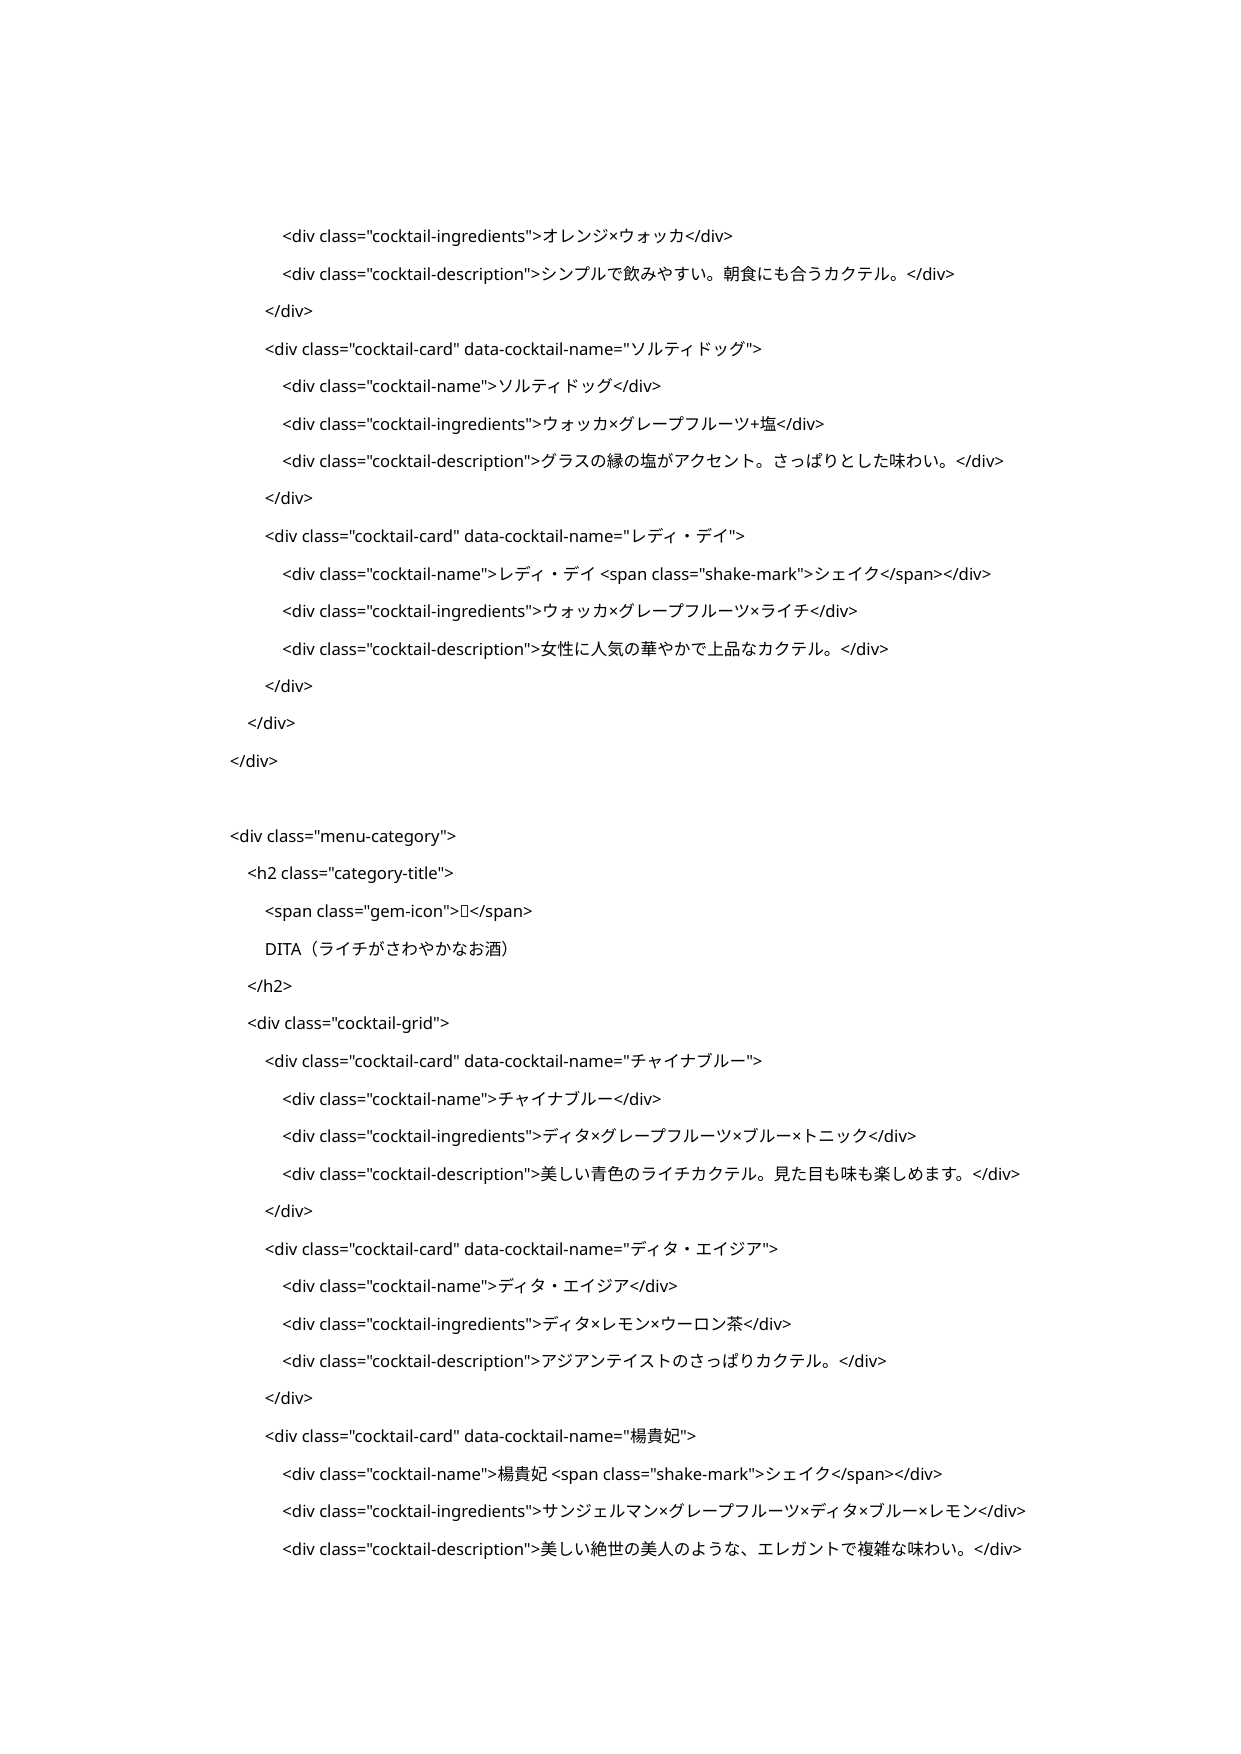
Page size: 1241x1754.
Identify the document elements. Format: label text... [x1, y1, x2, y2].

text <div class="cocktail-name">レディ・デイ <span class="shake-mark">シェイク</span></div> [177, 554, 1063, 592]
text <span class="gem-icon">🍑</span> [177, 892, 1063, 929]
text <div class="cocktail-description">美しい絶世の美人のような、エレガントで複雑な味わい。</div> [177, 1529, 1063, 1567]
text DITA（ライチがさわやかなお酒） [177, 929, 1063, 967]
text <div class="cocktail-description">シンプルで飲みやすい。朝食にも合うカクテル。</div> [177, 254, 1063, 292]
text <div class="cocktail-name">楊貴妃 <span class="shake-mark">シェイク</span></div> [177, 1454, 1063, 1492]
text <div class="cocktail-name">チャイナブルー</div> [177, 1079, 1063, 1117]
text <div class="cocktail-card" data-cocktail-name="ソルティドッグ"> [177, 329, 1063, 367]
text </div> [177, 292, 1063, 329]
text </h2> [177, 967, 1063, 1004]
text <div class="cocktail-ingredients">オレンジ×ウォッカ</div> [177, 217, 1063, 254]
text <h2 class="category-title"> [177, 854, 1063, 892]
text <div class="cocktail-card" data-cocktail-name="レディ・デイ"> [177, 517, 1063, 554]
text </div> [177, 704, 1063, 742]
text <div class="cocktail-ingredients">ディタ×グレープフルーツ×ブルー×トニック</div> [177, 1117, 1063, 1154]
text <div class="cocktail-description">美しい青色のライチカクテル。見た目も味も楽しめます。</div> [177, 1154, 1063, 1192]
text <div class="cocktail-name">ディタ・エイジア</div> [177, 1267, 1063, 1304]
text <div class="cocktail-ingredients">ディタ×レモン×ウーロン茶</div> [177, 1304, 1063, 1342]
text <div class="cocktail-ingredients">サンジェルマン×グレープフルーツ×ディタ×ブルー×レモン</div> [177, 1492, 1063, 1529]
text <div class="cocktail-ingredients">ウォッカ×グレープフルーツ×ライチ</div> [177, 592, 1063, 629]
text </div> [177, 667, 1063, 704]
text <div class="cocktail-ingredients">ウォッカ×グレープフルーツ+塩</div> [177, 404, 1063, 442]
text <div class="cocktail-card" data-cocktail-name="チャイナブルー"> [177, 1042, 1063, 1079]
text </div> [177, 1379, 1063, 1417]
text </div> [177, 742, 1063, 779]
text <div class="menu-category"> [177, 817, 1063, 854]
text <div class="cocktail-description">グラスの縁の塩がアクセント。さっぱりとした味わい。</div> [177, 442, 1063, 479]
text <div class="cocktail-description">女性に人気の華やかで上品なカクテル。</div> [177, 629, 1063, 667]
text <div class="cocktail-card" data-cocktail-name="ディタ・エイジア"> [177, 1229, 1063, 1267]
text <div class="cocktail-description">アジアンテイストのさっぱりカクテル。</div> [177, 1342, 1063, 1379]
text <div class="cocktail-grid"> [177, 1004, 1063, 1042]
text <div class="cocktail-name">ソルティドッグ</div> [177, 367, 1063, 404]
text </div> [177, 479, 1063, 517]
text </div> [177, 1192, 1063, 1229]
text <div class="cocktail-card" data-cocktail-name="楊貴妃"> [177, 1417, 1063, 1454]
